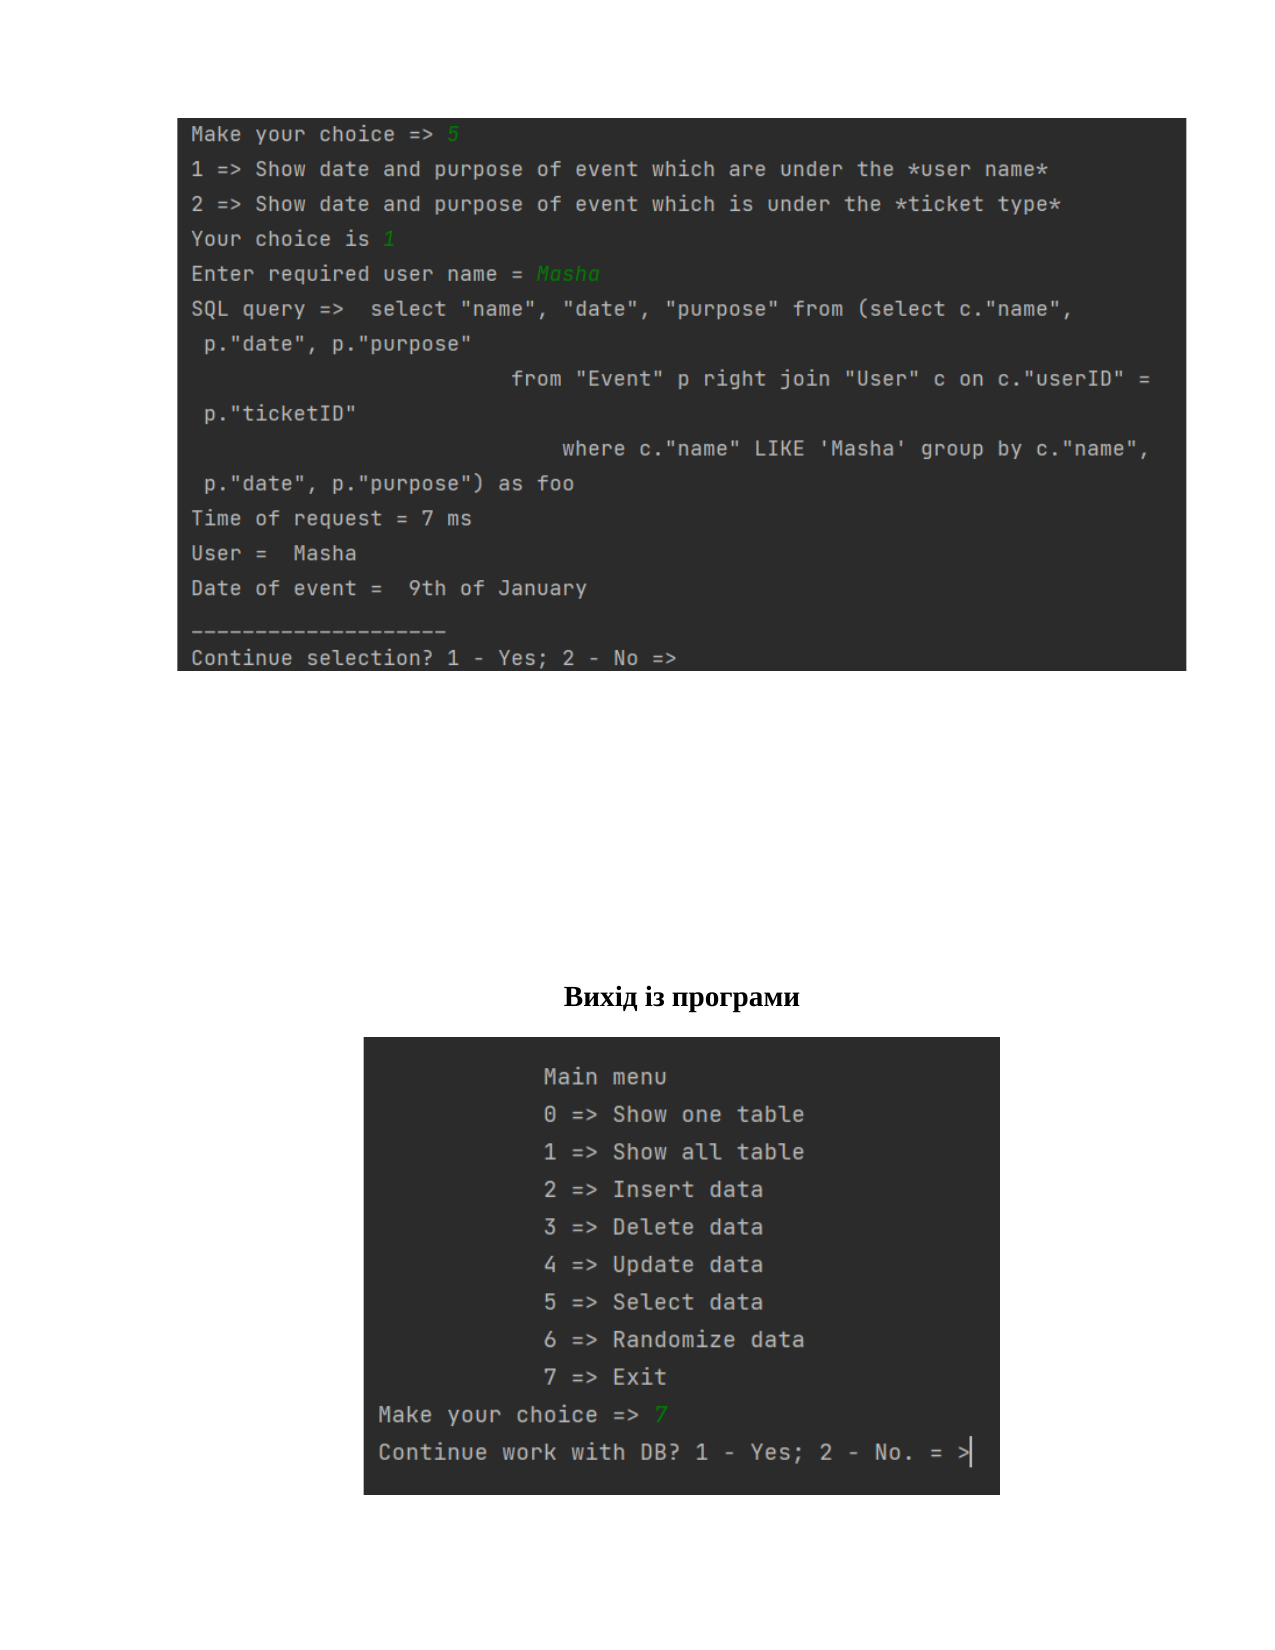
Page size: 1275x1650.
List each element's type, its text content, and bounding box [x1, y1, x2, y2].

text Вихід із програми [177, 979, 1186, 1012]
picture [177, 118, 1187, 671]
picture [363, 1037, 1000, 1495]
